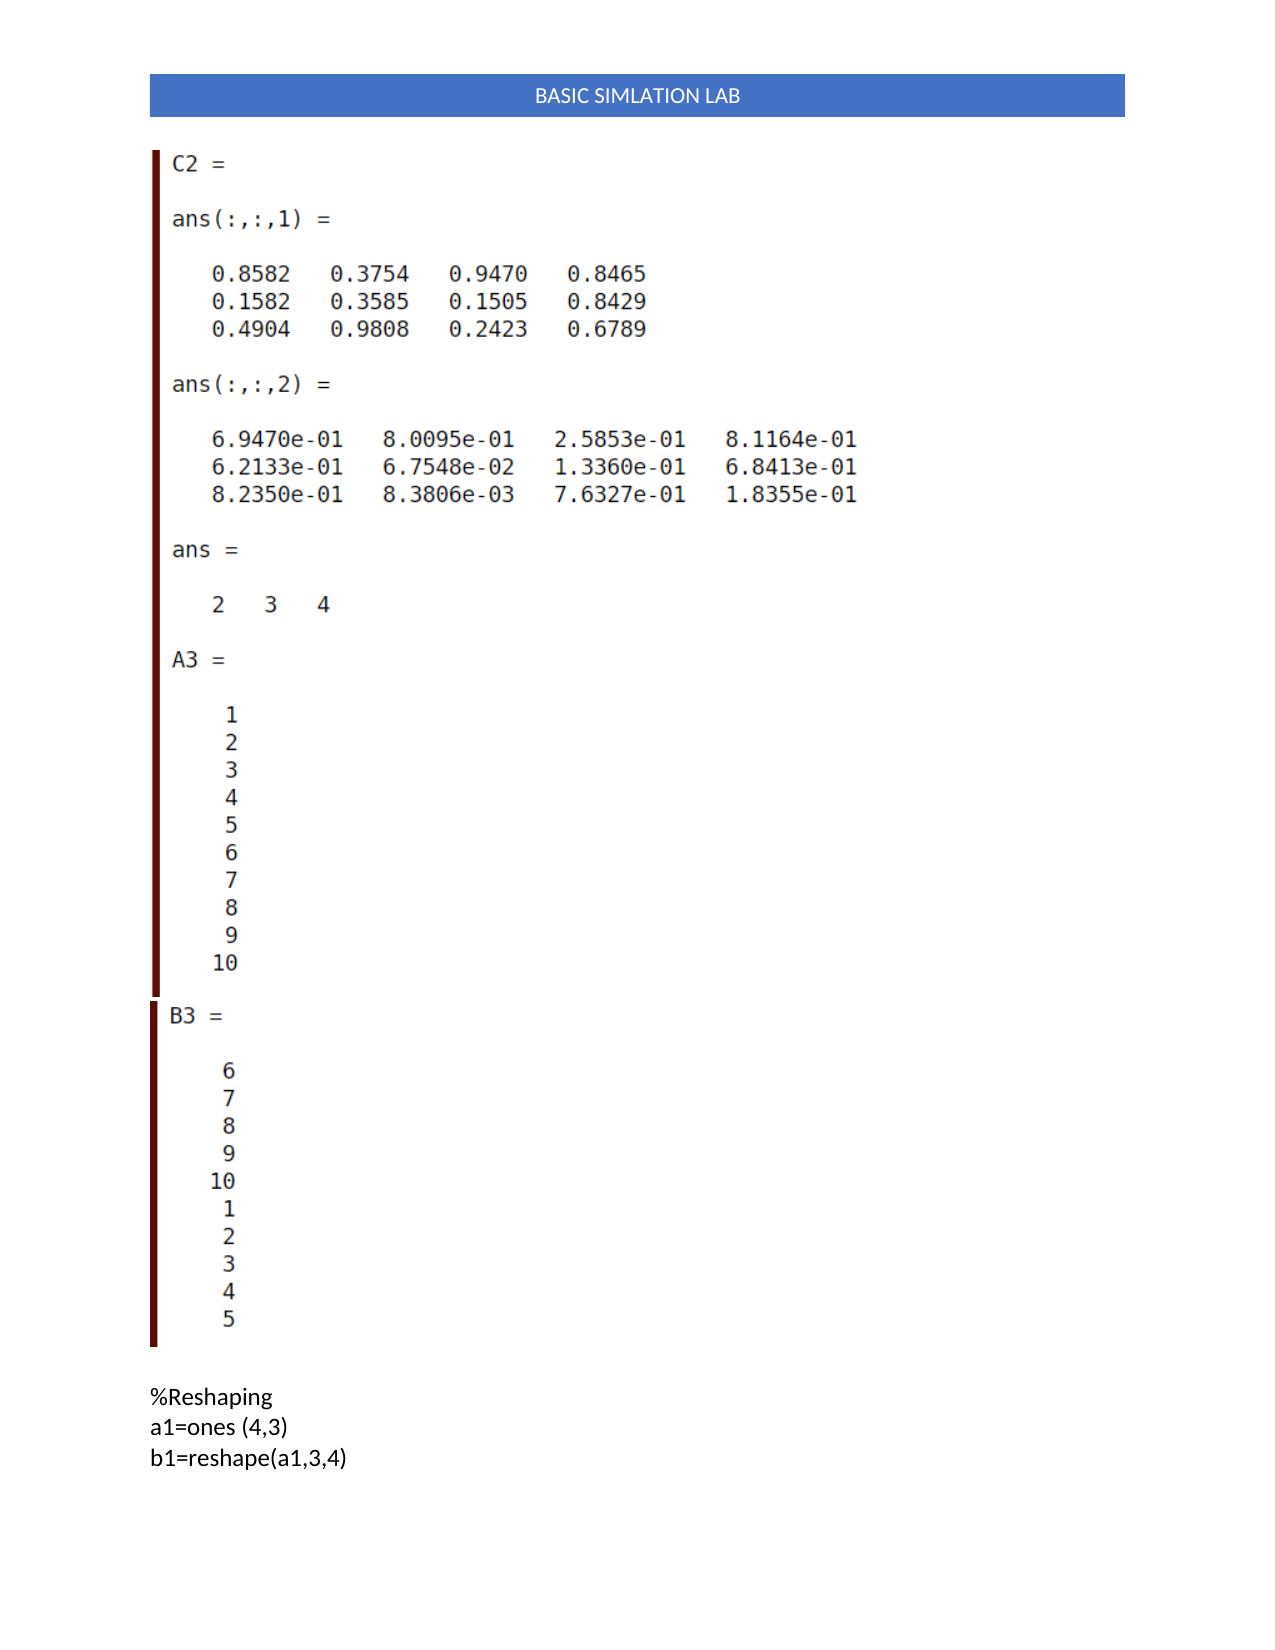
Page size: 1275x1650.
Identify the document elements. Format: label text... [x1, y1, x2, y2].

picture [150, 150, 1103, 997]
text b1=reshape(a1,3,4) [150, 1442, 1125, 1472]
text a1=ones (4,3) [150, 1411, 1125, 1442]
picture [150, 1001, 838, 1347]
text %Reshaping [150, 1381, 1125, 1411]
